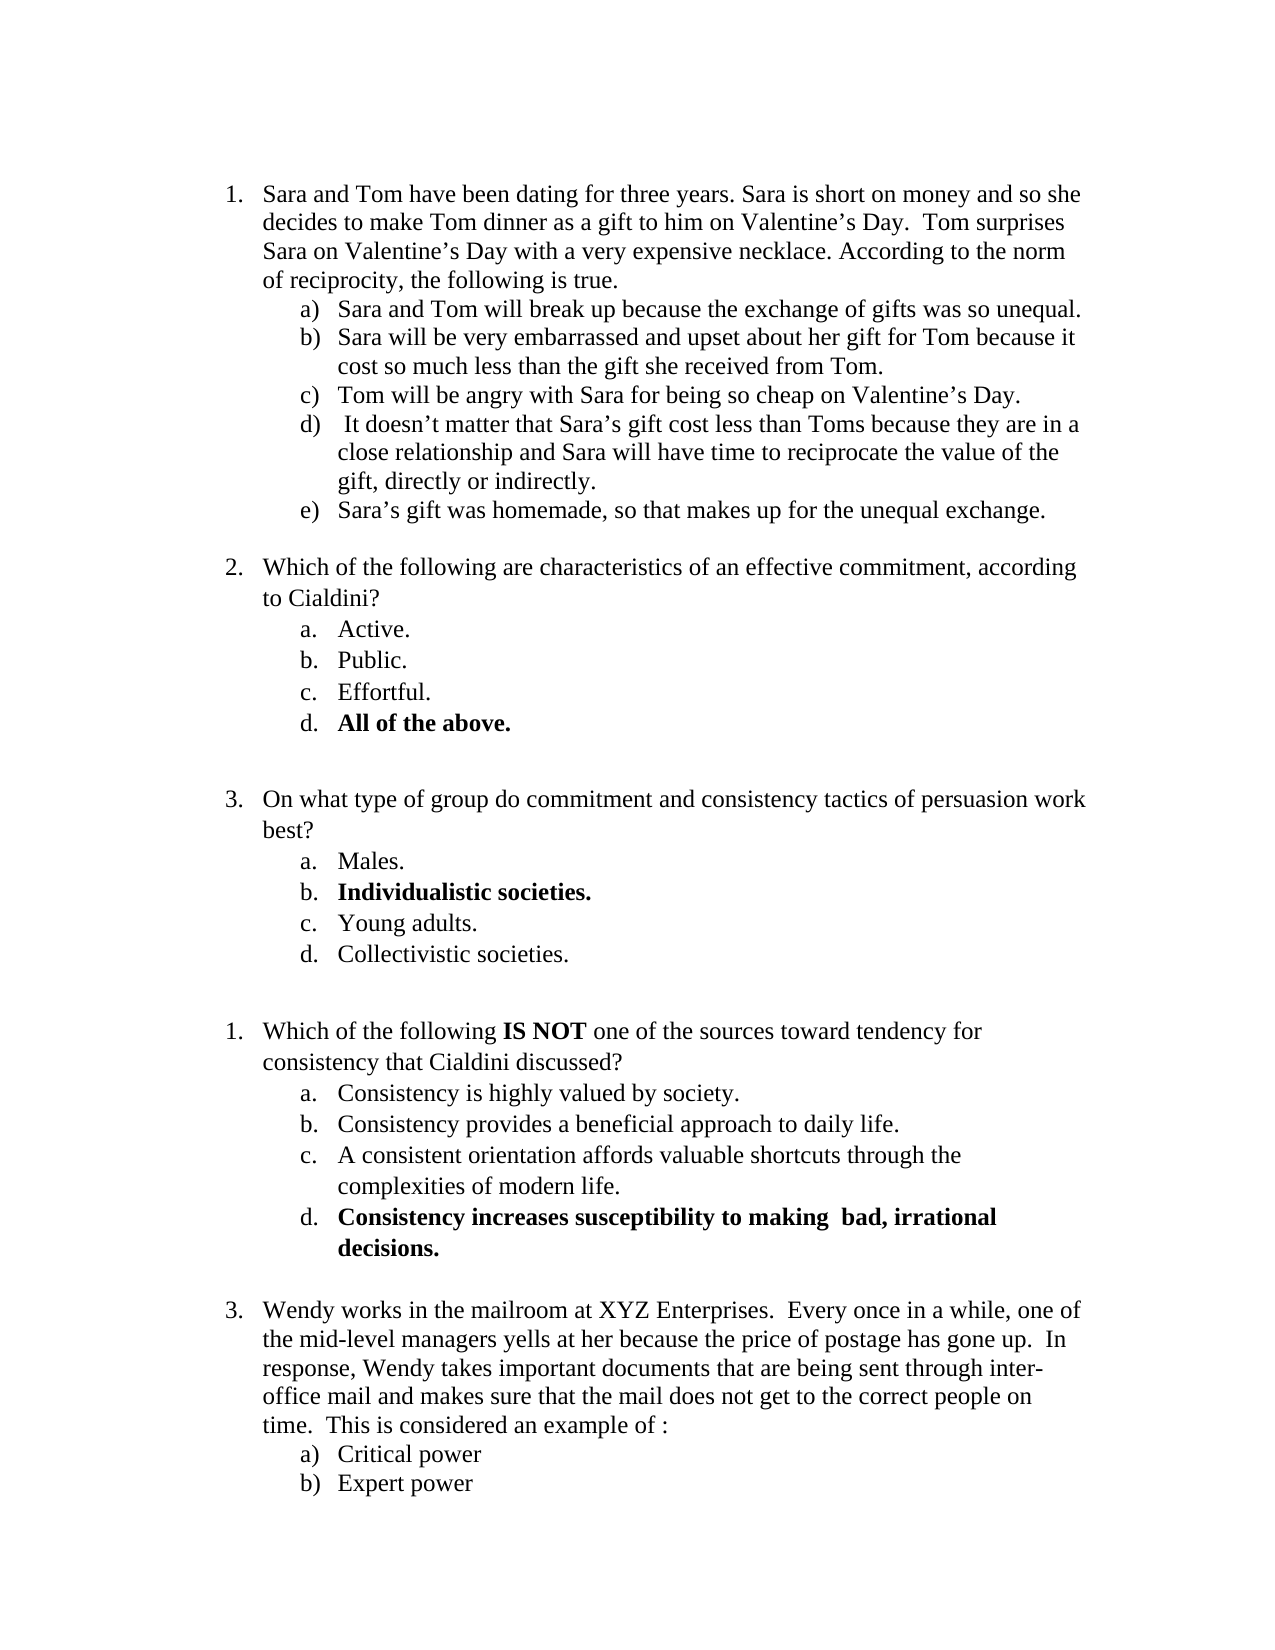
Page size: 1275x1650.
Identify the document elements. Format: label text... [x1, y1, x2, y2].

list Sara will be very embarrassed and upset about her gift for Tom because it cost so much less than the gift she received from Tom. [300, 322, 1087, 380]
list Sara and Tom will break up because the exchange of gifts was so unequal. [300, 294, 1087, 322]
list A consistent orientation affords valuable shortcuts through the complexities of modern life. [300, 1140, 1087, 1200]
list Consistency increases susceptibility to making bad, irrational decisions. [300, 1202, 1087, 1262]
list All of the above. [300, 708, 1087, 736]
list Which of the following are characteristics of an effective commitment, according to Cialdini? [225, 552, 1087, 612]
list Active. [300, 614, 1087, 643]
list On what type of group do commitment and consistency tactics of persuasion work best? [225, 784, 1087, 844]
list Expert power [300, 1468, 1087, 1496]
list Sara and Tom have been dating for three years. Sara is short on money and so she decides to make Tom dinner as a gift to him on Valentine’s Day. Tom surprises Sara on Valentine’s Day with a very expensive necklace. According to the norm of reciprocity, the following is true. [225, 179, 1087, 294]
list Effortful. [300, 677, 1087, 705]
list Public. [300, 646, 1087, 674]
list Males. [300, 846, 1087, 875]
list Critical power [300, 1439, 1087, 1468]
list Consistency is highly valued by society. [300, 1078, 1087, 1107]
list Wendy works in the mailroom at XYZ Enterprises. Every once in a while, one of the mid-level managers yells at her because the price of postage has gone up. In response, Wendy takes important documents that are being sent through inter-office mail and makes sure that the mail does not get to the correct people on time. This is considered an example of : [225, 1295, 1087, 1439]
list Consistency provides a beneficial approach to daily life. [300, 1109, 1087, 1138]
list Young adults. [300, 908, 1087, 937]
list It doesn’t matter that Sara’s gift cost less than Toms because they are in a close relationship and Sara will have time to reciprocate the value of the gift, directly or indirectly. [300, 409, 1087, 495]
list Which of the following IS NOT one of the sources toward tendency for consistency that Cialdini discussed? [225, 1016, 1087, 1076]
list Individualistic societies. [300, 877, 1087, 906]
list Collectivistic societies. [300, 939, 1087, 968]
list Tom will be angry with Sara for being so cheap on Valentine’s Day. [300, 380, 1087, 409]
list Sara’s gift was homemade, so that makes up for the unequal exchange. [300, 495, 1087, 524]
